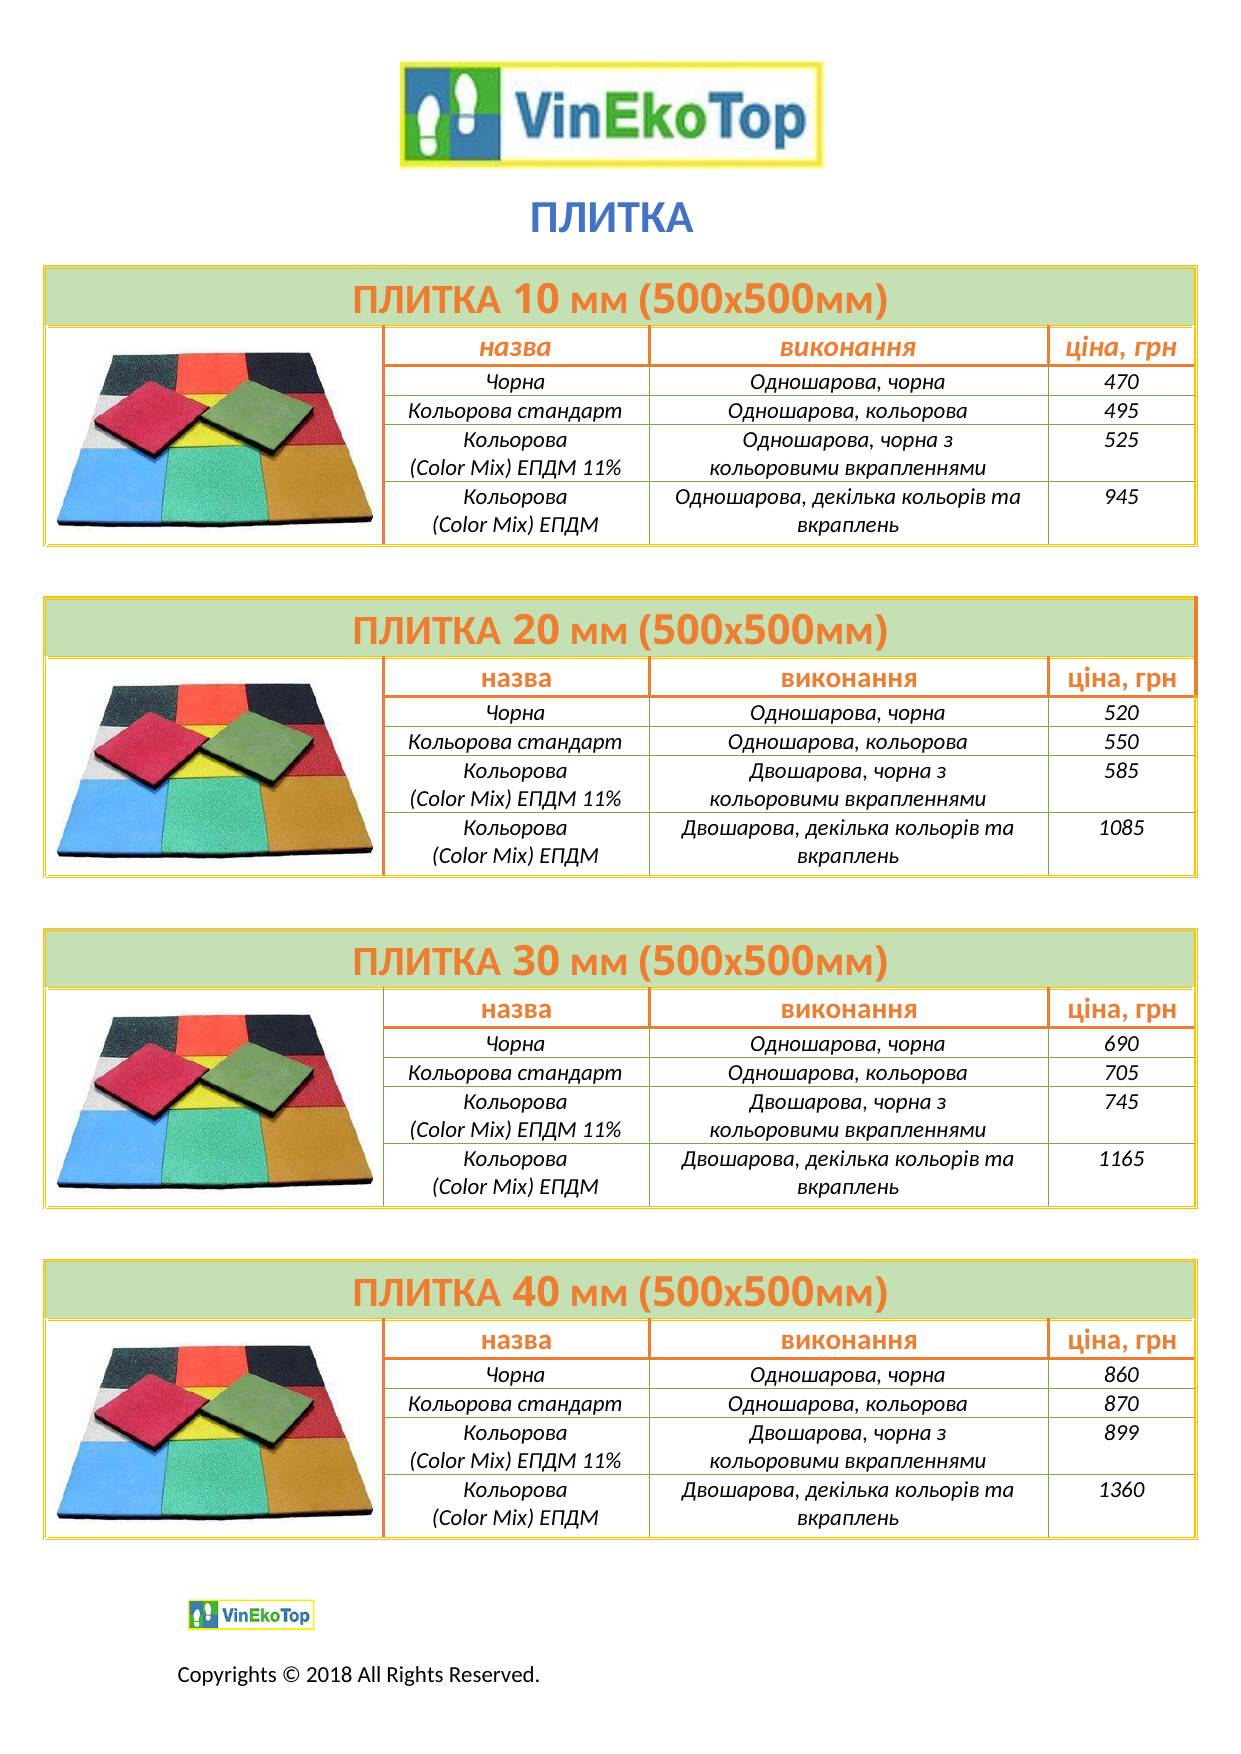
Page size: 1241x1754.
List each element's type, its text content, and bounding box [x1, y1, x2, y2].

table_cell назва [384, 990, 648, 1026]
table_cell Двошарова, чорна з кольоровими вкрапленнями [650, 1418, 1048, 1474]
table_header ПЛИТКА 40 мм (500х500мм) [46, 1262, 1194, 1318]
table_cell Одношарова, чорна [650, 698, 1048, 726]
table_cell цiна, грн [1050, 987, 1196, 1026]
table_cell виконання [651, 328, 1047, 364]
table_cell Кольорова (Color Mix) ЕПДМ [385, 813, 649, 875]
table_cell 899 [1049, 1418, 1194, 1474]
table_cell Двошарова, чорна з кольоровими вкрапленнями [650, 756, 1048, 812]
table_cell Кольорова (Color Mix) ЕПДМ [385, 1475, 649, 1537]
table_cell Чорна [384, 1029, 649, 1057]
table_cell 495 [1049, 396, 1194, 424]
table_cell Кольорова (Color Mix) ЕПДМ [384, 1144, 649, 1206]
picture [177, 1589, 326, 1641]
table_cell [44, 987, 383, 1206]
table_cell 550 [1049, 727, 1194, 755]
text Copyrights © 2018 All Rights Reserved. [177, 1660, 1152, 1688]
table_cell Чорна [385, 1360, 649, 1388]
table_cell Одношарова, декiлька кольорiв та вкраплень [650, 482, 1048, 544]
table_cell Двошарова, декiлька кольорiв та вкраплень [650, 813, 1048, 875]
table_cell Одношарова, кольорова [650, 396, 1048, 424]
table_cell назва [385, 1321, 648, 1357]
table_cell назва [385, 659, 648, 695]
table_cell 1165 [1049, 1144, 1194, 1206]
picture [55, 1341, 374, 1525]
table_cell 705 [1049, 1058, 1194, 1086]
table_cell цiна, грн [1050, 325, 1196, 364]
table_header ПЛИТКА 20 мм (500х500мм) [46, 600, 1194, 656]
table_cell Одношарова, чорна [650, 1029, 1048, 1057]
table_cell Одношарова, кольорова [650, 1058, 1048, 1086]
picture [55, 679, 374, 863]
text ПЛИТКА [177, 188, 1152, 244]
table_cell Одношарова, чорна [650, 1360, 1048, 1388]
table_cell Двошарова, декiлька кольорiв та вкраплень [650, 1475, 1048, 1537]
table_cell Кольорова стандарт [384, 1058, 649, 1086]
table_cell Кольорова (Color Mix) ЕПДМ 11% [385, 1418, 649, 1474]
table_cell Кольорова стандарт [385, 1389, 649, 1417]
table_cell цiна, грн [1050, 659, 1194, 695]
table_cell Одношарова, чорна з кольоровими вкрапленнями [650, 425, 1048, 481]
table_cell виконання [651, 990, 1047, 1026]
table_cell 525 [1049, 425, 1194, 481]
table_cell 585 [1049, 756, 1194, 812]
table_header ПЛИТКА 30 мм (500х500мм) [46, 931, 1194, 987]
table_cell 690 [1049, 1029, 1194, 1057]
picture [55, 1010, 374, 1194]
table_cell Кольорова (Color Mix) ЕПДМ 11% [385, 425, 649, 481]
table_cell 520 [1049, 698, 1194, 726]
table_cell Кольорова (Color Mix) ЕПДМ [385, 482, 649, 544]
table_cell [44, 325, 382, 544]
table_cell цiна, грн [1050, 1318, 1196, 1357]
table_cell 1360 [1049, 1475, 1194, 1537]
table_cell Одношарова, чорна [650, 367, 1048, 395]
table_cell Чорна [385, 698, 649, 726]
table_cell 870 [1049, 1389, 1194, 1417]
table_cell 860 [1049, 1360, 1194, 1388]
table_cell Кольорова (Color Mix) ЕПДМ 11% [385, 756, 649, 812]
table_cell [44, 656, 382, 875]
table_cell Чорна [385, 367, 649, 395]
table_cell Одношарова, кольорова [650, 727, 1048, 755]
picture [399, 61, 826, 170]
table_cell 470 [1049, 367, 1194, 395]
table_header ПЛИТКА 10 мм (500х500мм) [46, 269, 1194, 325]
table_cell Кольорова стандарт [385, 727, 649, 755]
table_cell 1085 [1049, 813, 1194, 875]
table_cell Кольорова (Color Mix) ЕПДМ 11% [384, 1087, 649, 1143]
table_cell 945 [1049, 482, 1194, 544]
table_cell Двошарова, чорна з кольоровими вкрапленнями [650, 1087, 1048, 1143]
table_cell Кольорова стандарт [385, 396, 649, 424]
table_cell виконання [651, 659, 1047, 695]
table_cell назва [385, 328, 648, 364]
table_cell Двошарова, декiлька кольорiв та вкраплень [650, 1144, 1048, 1206]
table_cell [44, 1318, 382, 1537]
table_cell Одношарова, кольорова [650, 1389, 1048, 1417]
picture [55, 348, 374, 532]
table_cell виконання [651, 1321, 1047, 1357]
table_cell 745 [1049, 1087, 1194, 1143]
